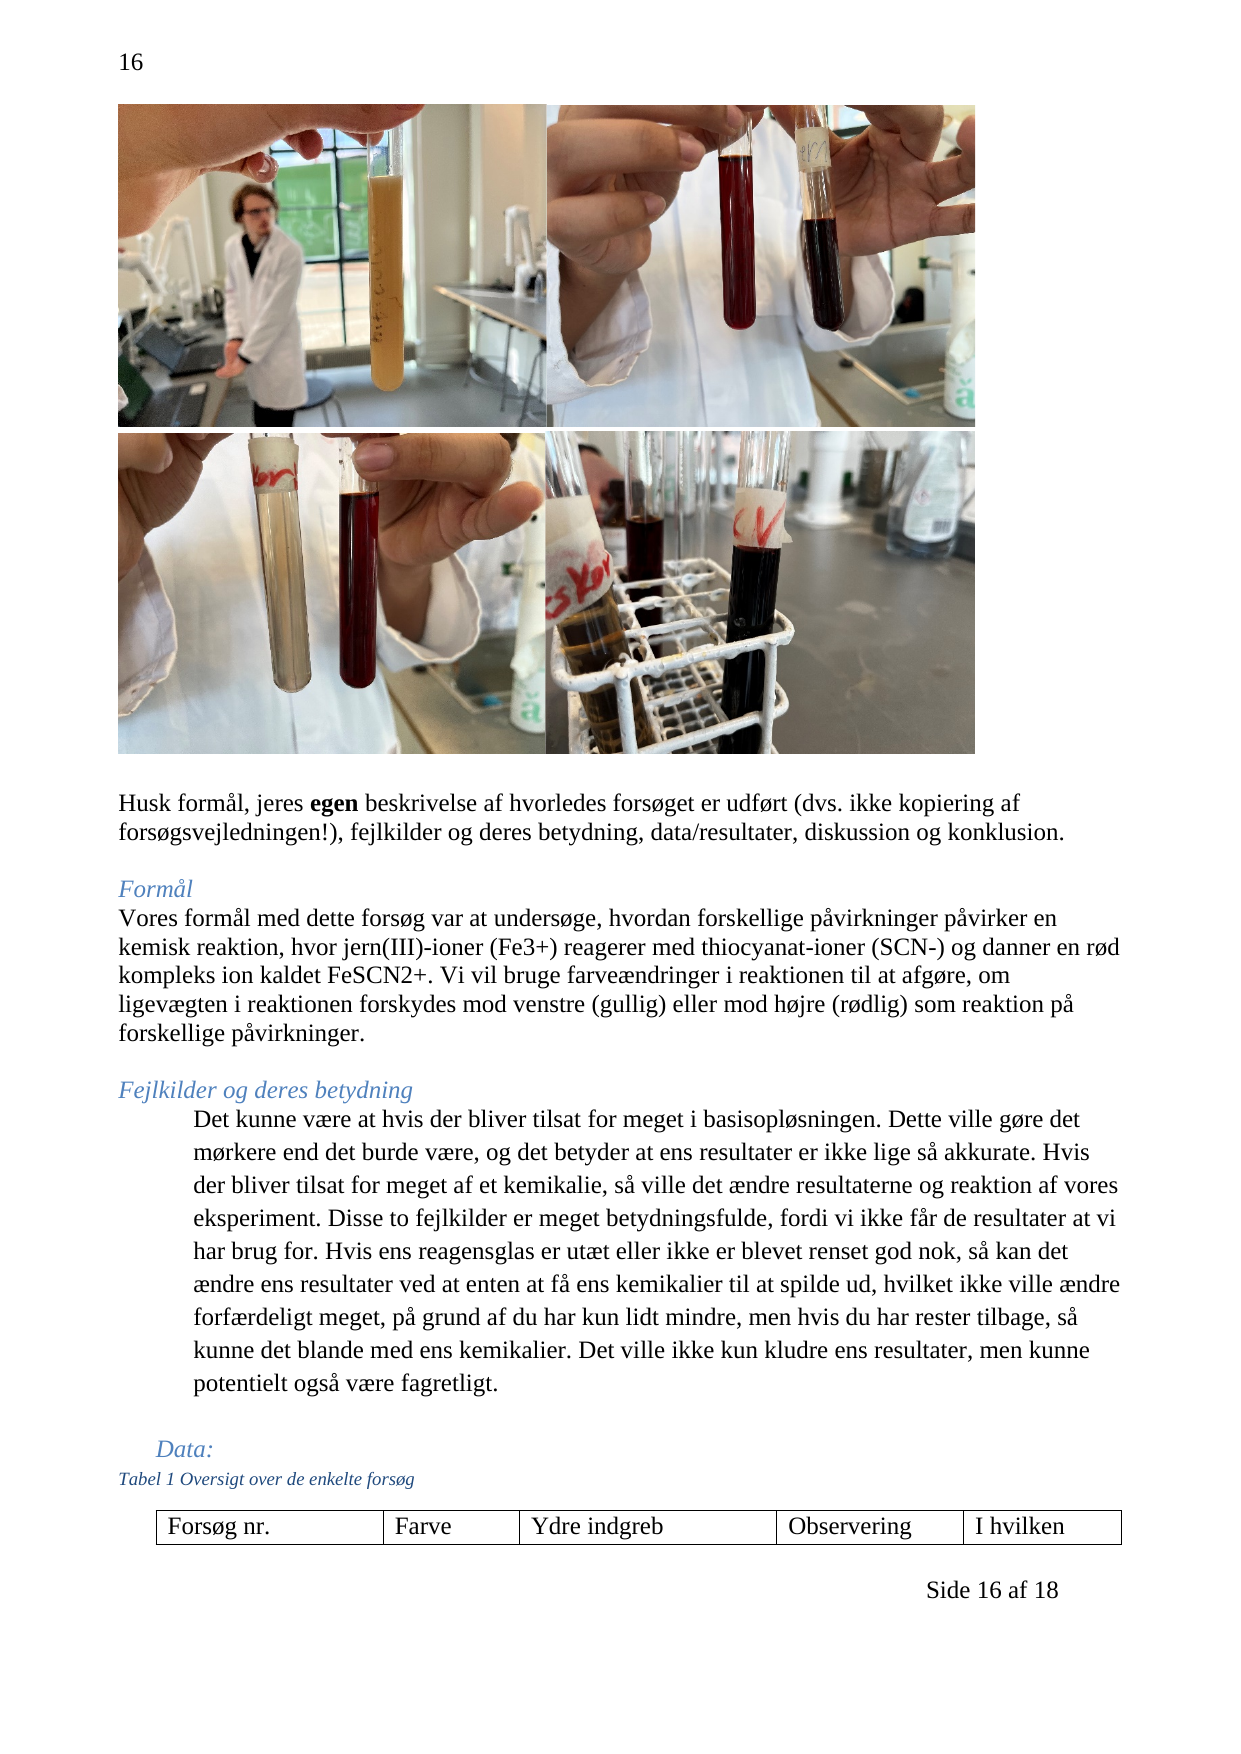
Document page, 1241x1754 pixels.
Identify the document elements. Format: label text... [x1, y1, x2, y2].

table_header Forsøg nr. [157, 1511, 383, 1544]
list Det kunne være at hvis der bliver tilsat for meget i basisopløsningen. Dette ville gøre det mørkere end det burde være, og det betyder at ens resultater er ikke lige så akkurate. Hvis der bliver tilsat for meget af et kemikalie, så ville det ændre resultaterne og reaktion af vores eksperiment. Disse to fejlkilder er meget betydningsfulde, fordi vi ikke får de resultater at vi har brug for. Hvis ens reagensglas er utæt eller ikke er blevet renset god nok, så kan det ændre ens resultater ved at enten at få ens kemikalier til at spilde ud, hvilket ikke ville ændre forfærdeligt meget, på grund af du har kun lidt mindre, men hvis du har rester tilbage, så kunne det blande med ens kemikalier. Det ville ikke kun kludre ens resultater, men kunne potentielt også være fagretligt. [193, 1104, 1122, 1430]
picture [118, 104, 976, 427]
table_header Farve [384, 1511, 519, 1544]
text Data: [156, 1434, 1122, 1463]
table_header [777, 1511, 963, 1544]
picture [118, 431, 975, 754]
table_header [964, 1511, 1121, 1544]
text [118, 105, 1122, 1104]
table_header Ydre indgreb [520, 1511, 776, 1544]
